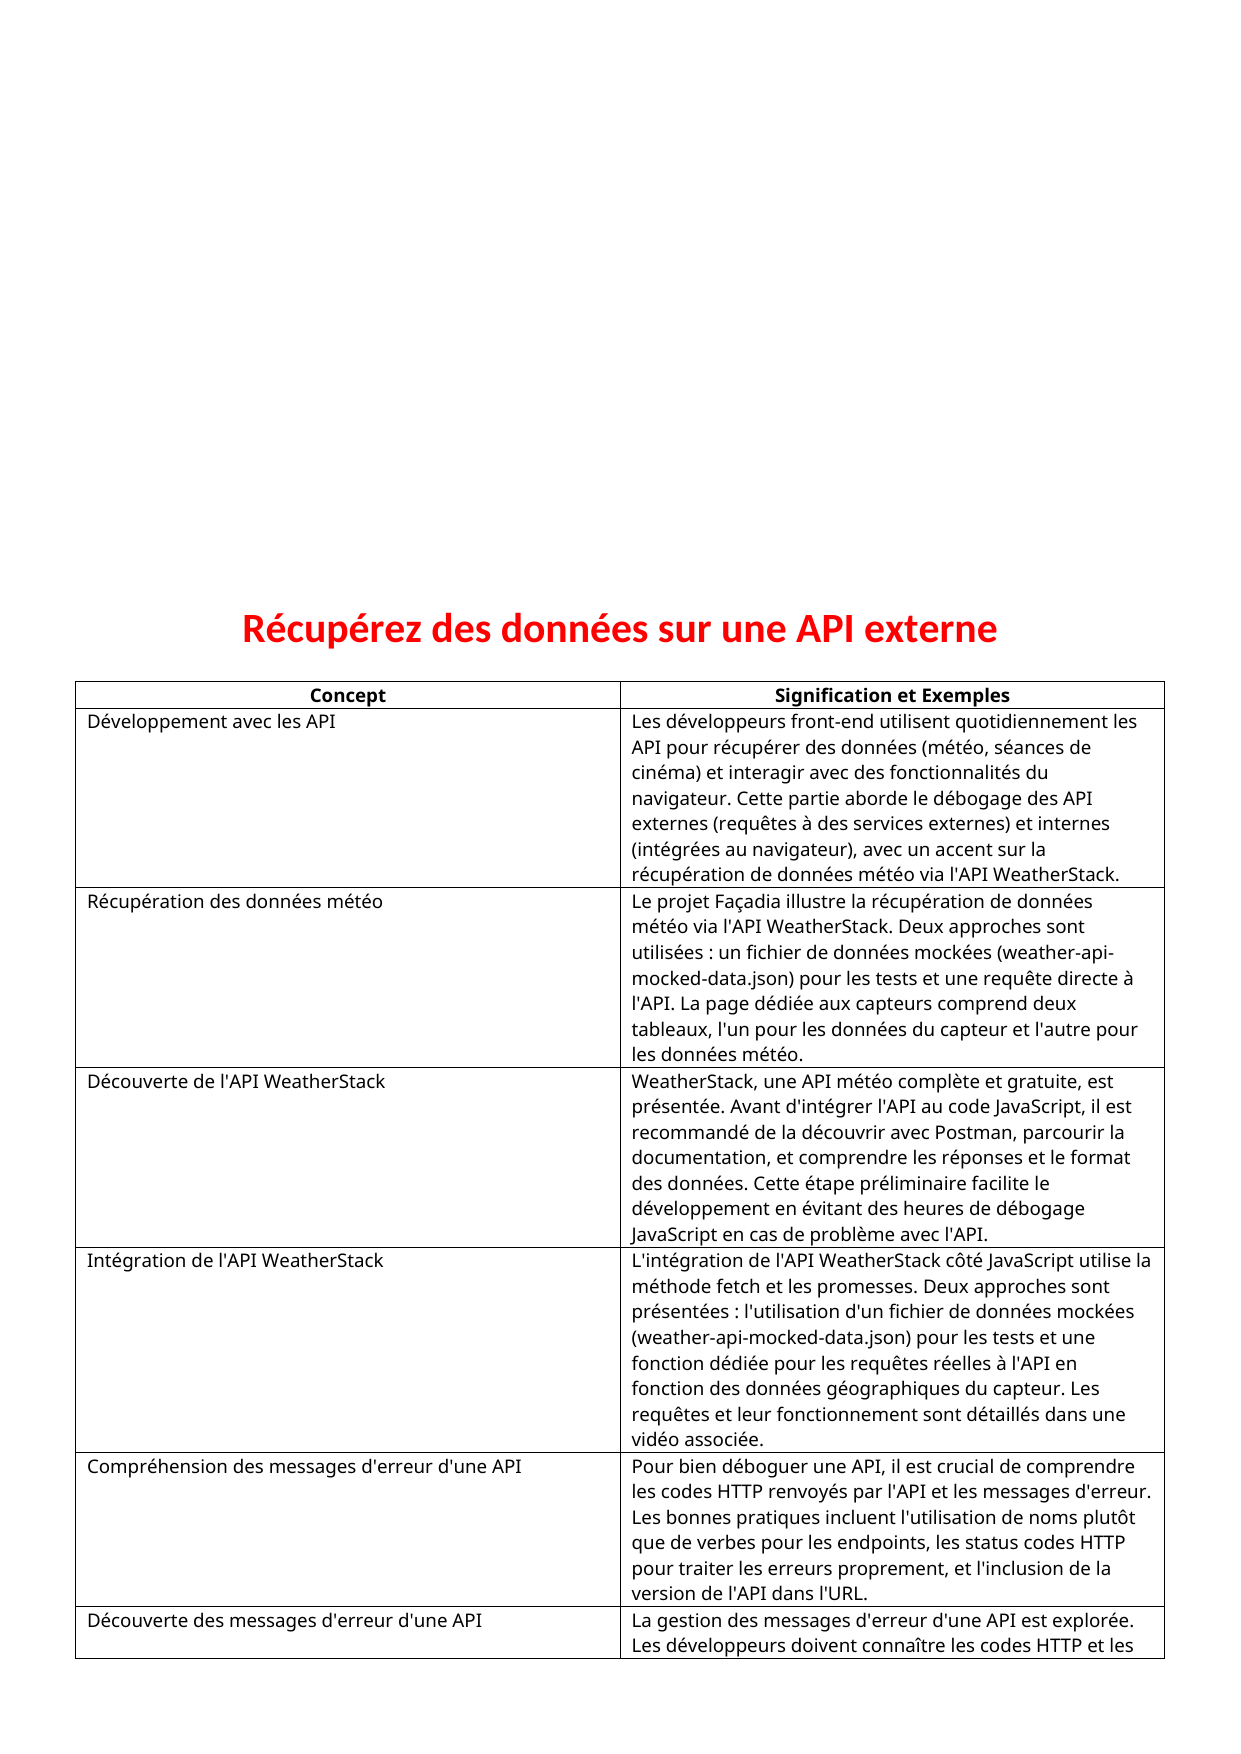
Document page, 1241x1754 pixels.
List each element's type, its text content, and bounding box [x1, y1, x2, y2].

table_header Signification et Exemples [621, 682, 1164, 708]
text Récupérez des données sur une API externe [75, 602, 1165, 653]
table_cell L'intégration de l'API WeatherStack côté JavaScript utilise la méthode fetch et les promesses. Deux approches sont présentées : l'utilisation d'un fichier de données mockées (weather-api-mocked-data.json) pour les tests et une fonction dédiée pour les requêtes réelles à l'API en fonction des données géographiques du capteur. Les requêtes et leur fonctionnement sont détaillés dans une vidéo associée. [621, 1248, 1164, 1452]
table_cell Compréhension des messages d'erreur d'une API [76, 1453, 620, 1606]
table_header Concept [76, 682, 620, 708]
table_cell Découverte de l'API WeatherStack [76, 1068, 620, 1247]
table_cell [621, 1607, 1164, 1658]
table_cell Le projet Façadia illustre la récupération de données météo via l'API WeatherStack. Deux approches sont utilisées : un fichier de données mockées (weather-api-mocked-data.json) pour les tests et une requête directe à l'API. La page dédiée aux capteurs comprend deux tableaux, l'un pour les données du capteur et l'autre pour les données météo. [621, 888, 1164, 1067]
table_cell Les développeurs front-end utilisent quotidiennement les API pour récupérer des données (météo, séances de cinéma) et interagir avec des fonctionnalités du navigateur. Cette partie aborde le débogage des API externes (requêtes à des services externes) et internes (intégrées au navigateur), avec un accent sur la récupération de données météo via l'API WeatherStack. [621, 709, 1164, 887]
table_cell Récupération des données météo [76, 888, 620, 1067]
table_cell Pour bien déboguer une API, il est crucial de comprendre les codes HTTP renvoyés par l'API et les messages d'erreur. Les bonnes pratiques incluent l'utilisation de noms plutôt que de verbes pour les endpoints, les status codes HTTP pour traiter les erreurs proprement, et l'inclusion de la version de l'API dans l'URL. [621, 1453, 1164, 1606]
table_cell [76, 1607, 620, 1658]
table_cell WeatherStack, une API météo complète et gratuite, est présentée. Avant d'intégrer l'API au code JavaScript, il est recommandé de la découvrir avec Postman, parcourir la documentation, et comprendre les réponses et le format des données. Cette étape préliminaire facilite le développement en évitant des heures de débogage JavaScript en cas de problème avec l'API. [621, 1068, 1164, 1247]
table_cell Intégration de l'API WeatherStack [76, 1248, 620, 1452]
table_cell Développement avec les API [76, 709, 620, 887]
